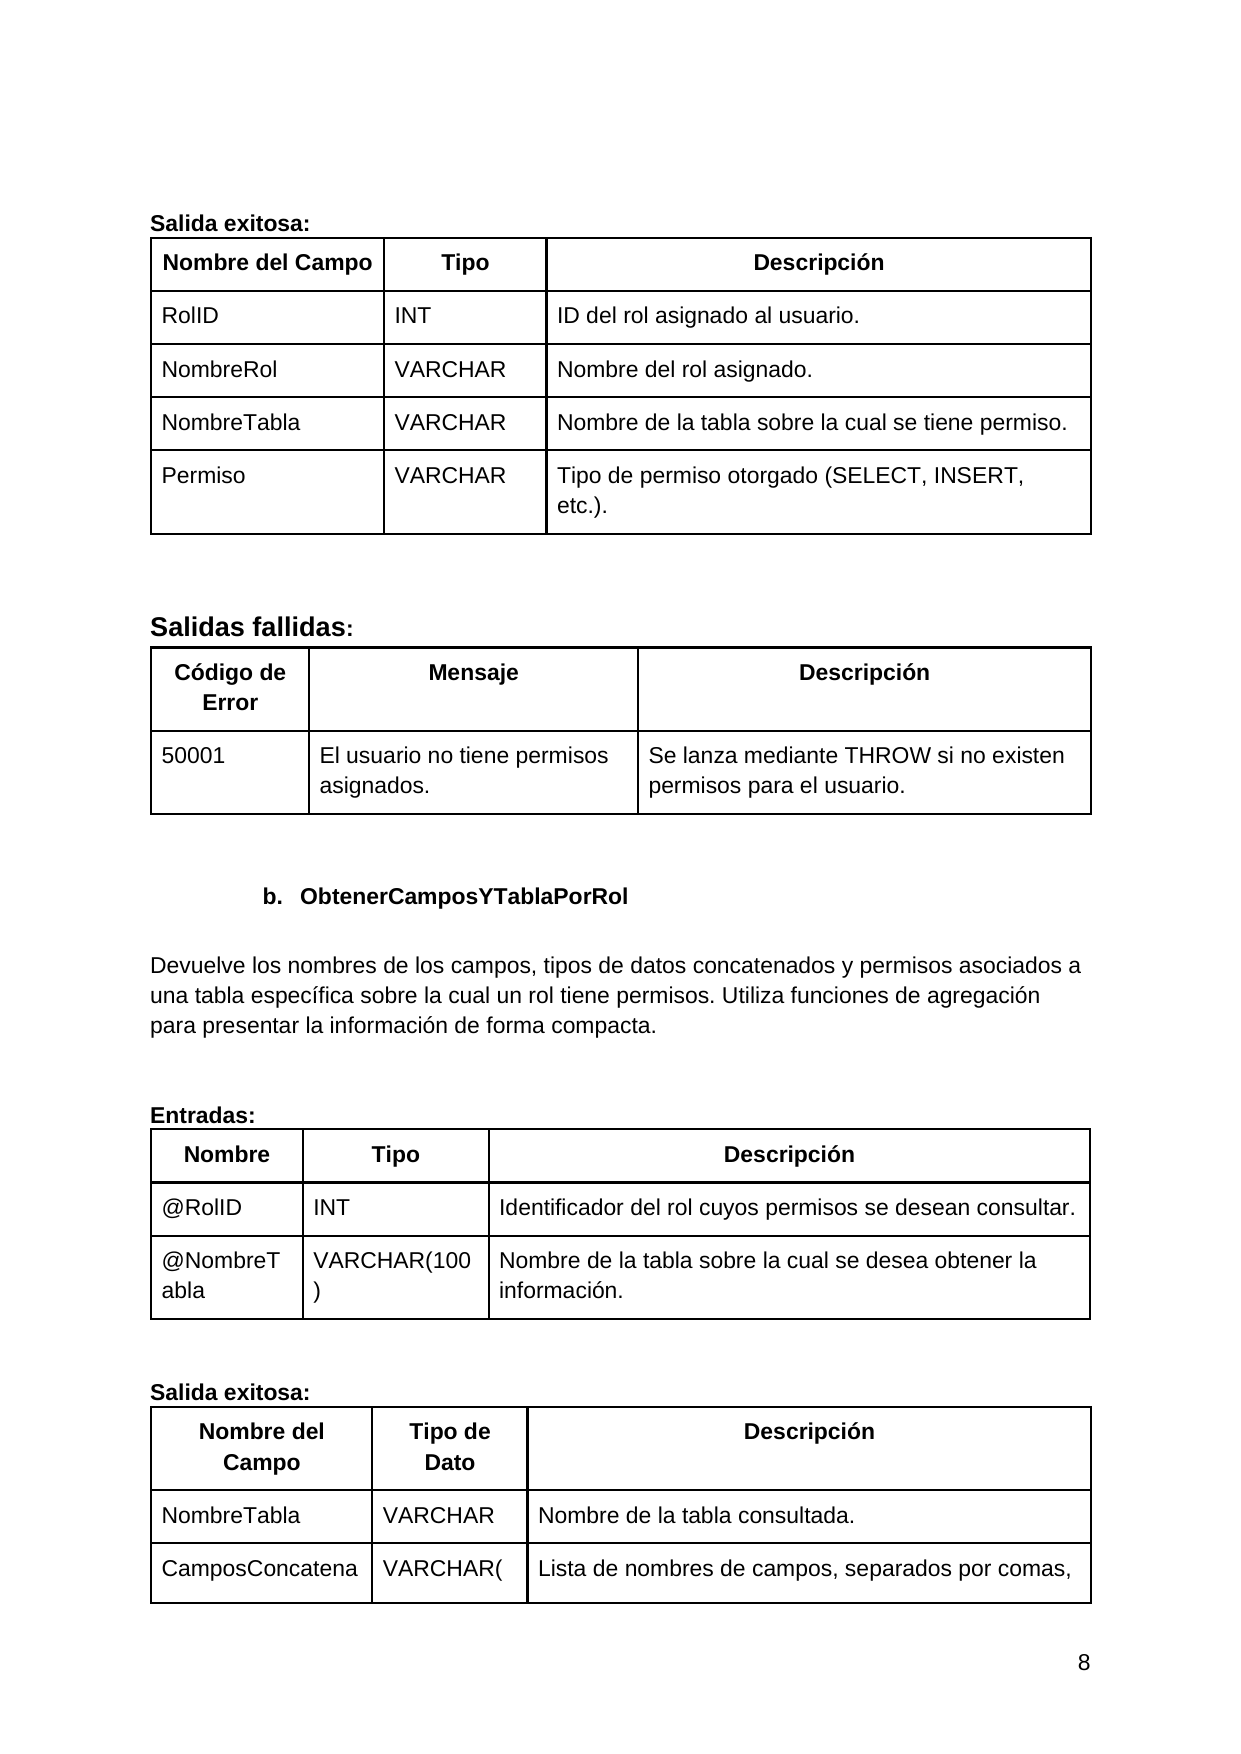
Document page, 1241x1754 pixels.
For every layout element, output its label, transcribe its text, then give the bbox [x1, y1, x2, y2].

table_cell VARCHAR [385, 398, 545, 449]
table_cell Se lanza mediante THROW si no existen permisos para el usuario. [639, 732, 1090, 813]
text Salidas fallidas: [150, 611, 1090, 642]
table_header Código de Error [152, 649, 308, 730]
table_cell NombreRol [152, 345, 383, 396]
table_header Descripción [529, 1408, 1090, 1489]
table_cell @RolID [152, 1184, 302, 1234]
subtitle ObtenerCamposYTablaPorRol [262, 883, 1090, 909]
table_cell Nombre de la tabla sobre la cual se tiene permiso. [548, 398, 1090, 449]
table_cell CamposConcatenados [152, 1544, 371, 1602]
table_header Mensaje [310, 649, 637, 730]
text Entradas: [150, 1102, 1090, 1128]
table_cell RolID [152, 292, 383, 343]
table_cell El usuario no tiene permisos asignados. [310, 732, 637, 813]
table_cell 50001 [152, 732, 308, 813]
table_cell @NombreTabla [152, 1237, 302, 1318]
table_cell Nombre de la tabla consultada. [529, 1491, 1090, 1542]
text Salida exitosa: [150, 1379, 1090, 1406]
table_header Descripción [639, 649, 1090, 730]
table_cell VARCHAR(100) [304, 1237, 488, 1318]
table_cell Nombre del rol asignado. [548, 345, 1090, 396]
table_cell Permiso [152, 451, 383, 533]
table_header Nombre [152, 1130, 302, 1181]
table_header Nombre del Campo [152, 239, 383, 290]
table_cell NombreTabla [152, 398, 383, 449]
table_cell VARCHAR [385, 345, 545, 396]
table_header Tipo [304, 1130, 488, 1181]
table_header Tipo de Dato [373, 1408, 526, 1489]
text Devuelve los nombres de los campos, tipos de datos concatenados y permisos asociados a una tabla específica sobre la cual un rol tiene permisos. Utiliza funciones de agregación para presentar la información de forma compacta. [150, 952, 1090, 1039]
table_header Nombre del Campo [152, 1408, 371, 1489]
table_cell Nombre de la tabla sobre la cual se desea obtener la información. [490, 1237, 1089, 1318]
table_cell VARCHAR [385, 451, 545, 533]
table_header Descripción [548, 239, 1090, 290]
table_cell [529, 1544, 1090, 1602]
table_cell VARCHAR [373, 1491, 526, 1542]
table_cell ID del rol asignado al usuario. [548, 292, 1090, 343]
table_cell Tipo de permiso otorgado (SELECT, INSERT, etc.). [548, 451, 1090, 533]
table_header Tipo [385, 239, 545, 290]
table_header Descripción [490, 1130, 1089, 1181]
table_cell NombreTabla [152, 1491, 371, 1542]
table_cell VARCHAR(MAX) [373, 1544, 526, 1602]
table_cell INT [304, 1184, 488, 1234]
text Salida exitosa: [150, 210, 1090, 237]
table_cell INT [385, 292, 545, 343]
table_cell Identificador del rol cuyos permisos se desean consultar. [490, 1184, 1089, 1234]
